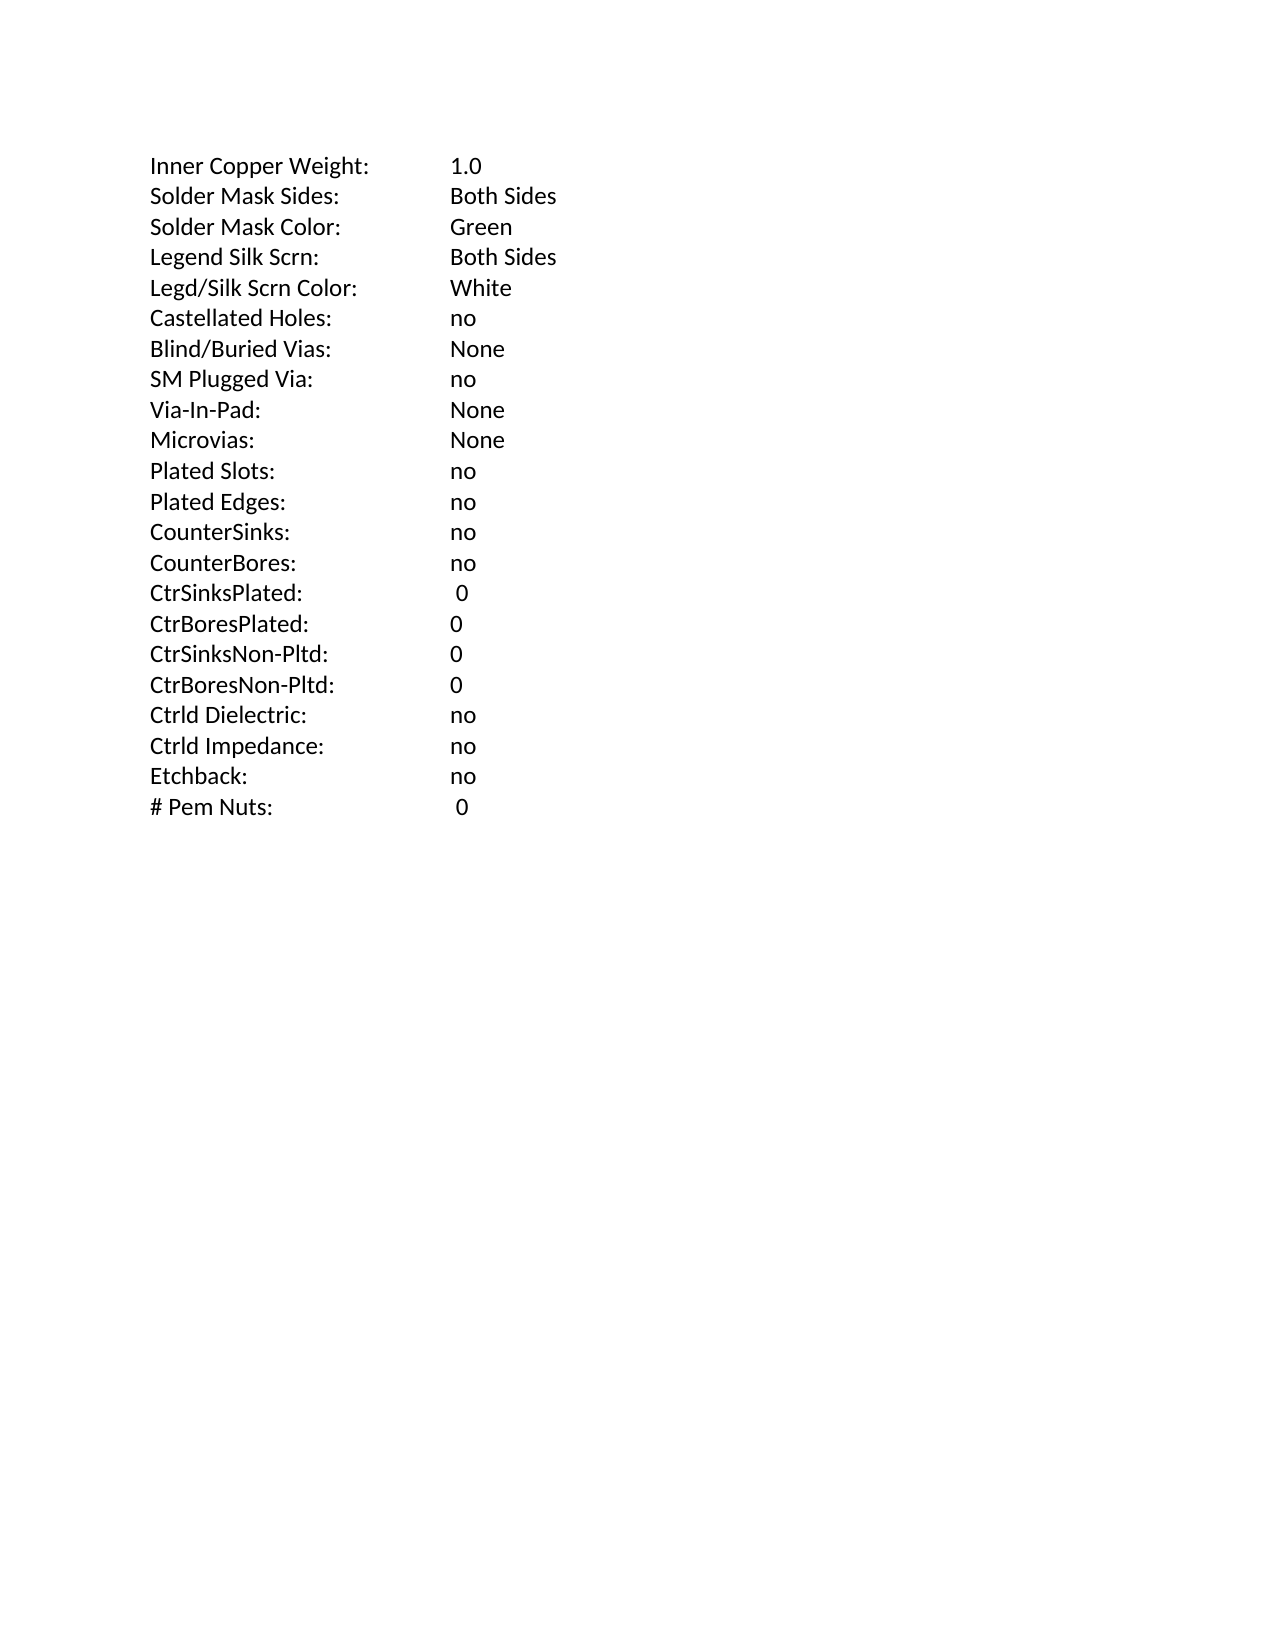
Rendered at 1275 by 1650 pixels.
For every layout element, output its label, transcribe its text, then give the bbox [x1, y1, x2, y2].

text Plated Edges: no [150, 486, 1125, 516]
text CtrBoresNon-Pltd: 0 [150, 669, 1125, 699]
text CounterSinks: no [150, 516, 1125, 547]
text CtrBoresPlated: 0 [150, 608, 1125, 638]
text Via-In-Pad: None [150, 394, 1125, 425]
text Plated Slots: no [150, 455, 1125, 486]
text # Pem Nuts: 0 [150, 791, 1125, 821]
text Blind/Buried Vias: None [150, 333, 1125, 364]
text Ctrld Dielectric: no [150, 699, 1125, 730]
text Solder Mask Sides: Both Sides [150, 181, 1125, 211]
text CtrSinksPlated: 0 [150, 577, 1125, 608]
text CounterBores: no [150, 547, 1125, 577]
text Microvias: None [150, 425, 1125, 455]
text Castellated Holes: no [150, 303, 1125, 333]
text Etchback: no [150, 760, 1125, 791]
text CtrSinksNon-Pltd: 0 [150, 638, 1125, 669]
text Legd/Silk Scrn Color: White [150, 272, 1125, 303]
text Inner Copper Weight: 1.0 [150, 150, 1125, 181]
text Legend Silk Scrn: Both Sides [150, 242, 1125, 272]
text SM Plugged Via: no [150, 364, 1125, 394]
text Solder Mask Color: Green [150, 211, 1125, 242]
text Ctrld Impedance: no [150, 730, 1125, 760]
